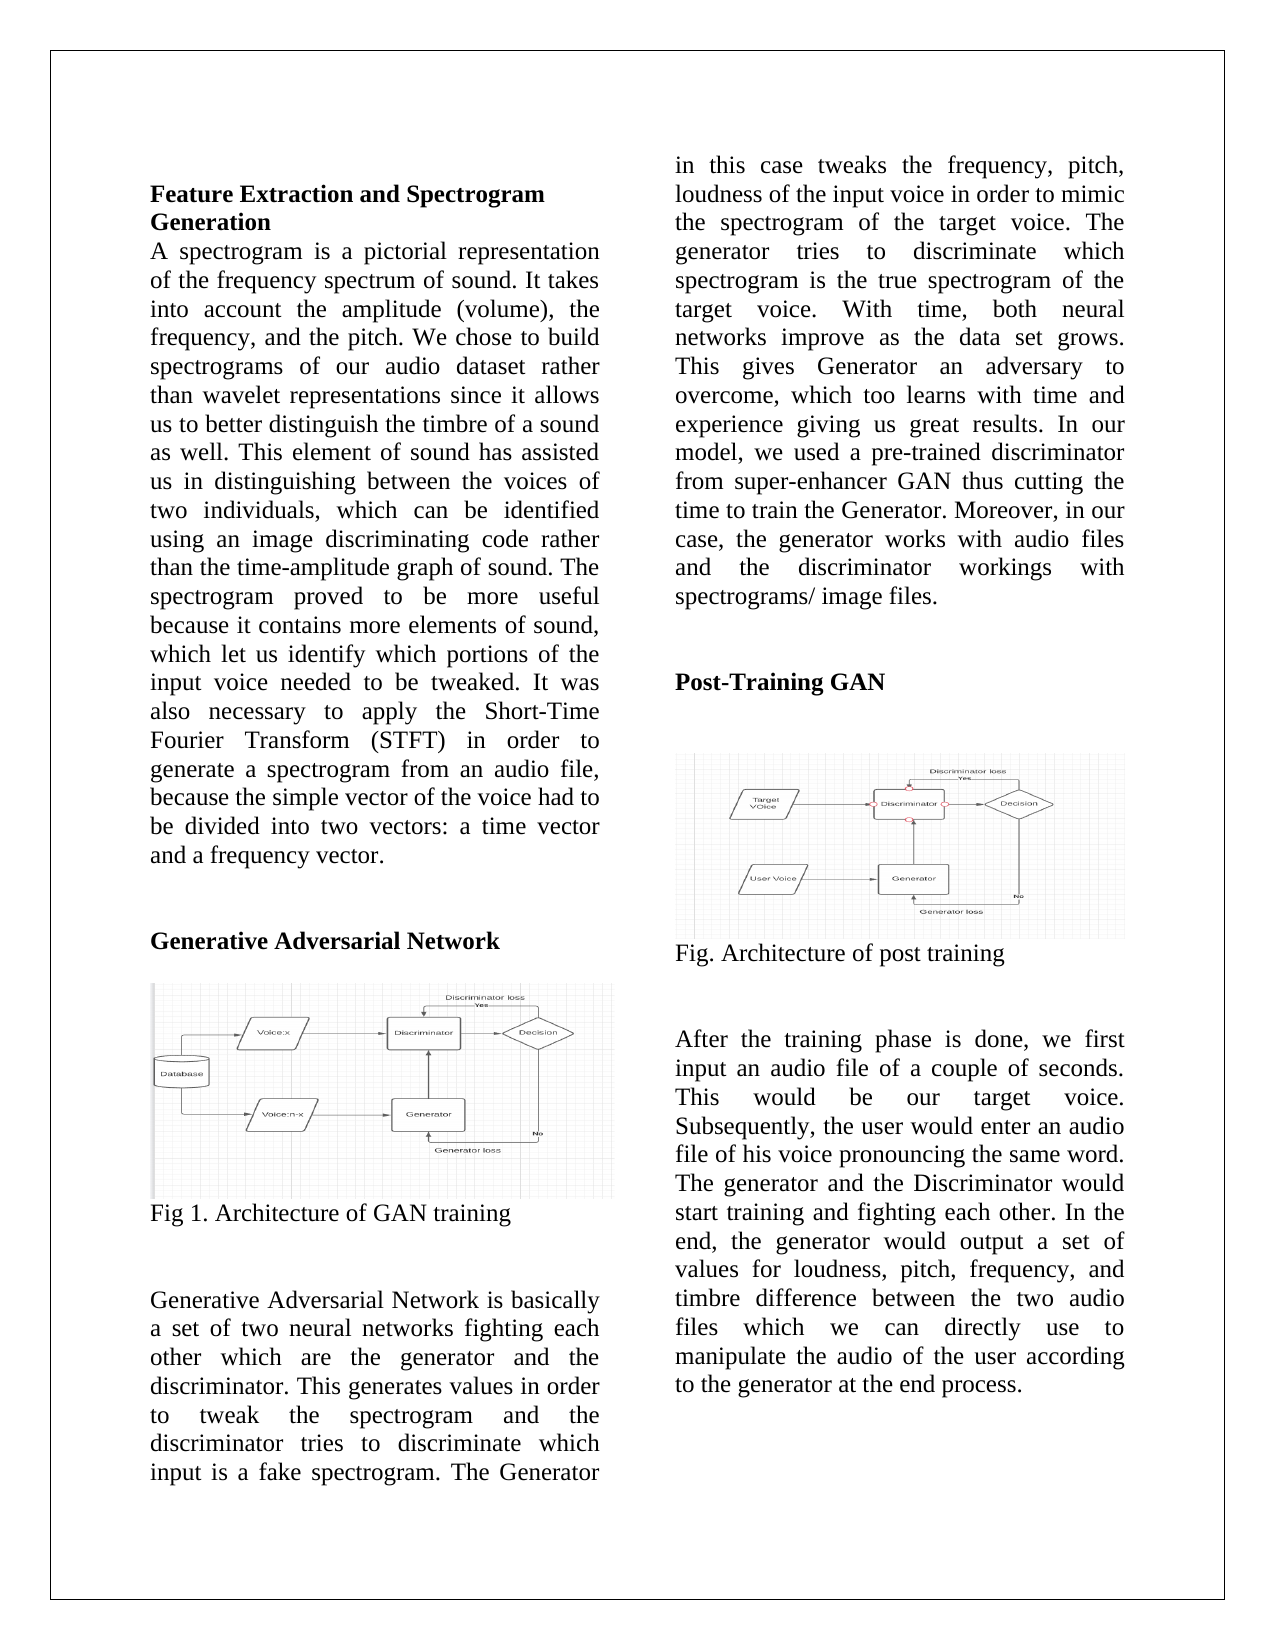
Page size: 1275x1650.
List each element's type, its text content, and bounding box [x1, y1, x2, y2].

text Fig 1. Architecture of GAN training [150, 1199, 600, 1227]
text Generative Adversarial Network [150, 926, 600, 955]
text Feature Extraction and Spectrogram Generation [150, 179, 600, 236]
text Generative Adversarial Network is basically a set of two neural networks fighting each other which are the generator and the discriminator. This generates values in order to tweak the spectrogram and the discriminator tries to discriminate which input is a fake spectrogram. The Generator in this case tweaks the frequency, pitch, loudness of the input voice in order to mimic the spectrogram of the target voice. The generator tries to discriminate which spectrogram is the true spectrogram of the target voice. With time, both neural networks improve as the data set grows. This gives Generator an adversary to overcome, which too learns with time and experience giving us great results. In our model, we used a pre-trained discriminator from super-enhancer GAN thus cutting the time to train the Generator. Moreover, in our case, the generator works with audio files and the discriminator workings with spectrograms/ image files. [150, 1285, 600, 1486]
text A spectrogram is a pictorial representation of the frequency spectrum of sound. It takes into account the amplitude (volume), the frequency, and the pitch. We chose to build spectrograms of our audio dataset rather than wavelet representations since it allows us to better distinguish the timbre of a sound as well. This element of sound has assisted us in distinguishing between the voices of two individuals, which can be identified using an image discriminating code rather than the time-amplitude graph of sound. The spectrogram proved to be more useful because it contains more elements of sound, which let us identify which portions of the input voice needed to be tweaked. It was also necessary to apply the Short-Time Fourier Transform (STFT) in order to generate a spectrogram from an audio file, because the simple vector of the voice had to be divided into two vectors: a time vector and a frequency vector. [150, 236, 600, 869]
text After the training phase is done, we first input an audio file of a couple of seconds. This would be our target voice. Subsequently, the user would enter an audio file of his voice pronouncing the same word. The generator and the Discriminator would start training and fighting each other. In the end, the generator would output a set of values for loudness, pitch, frequency, and timbre difference between the two audio files which we can directly use to manipulate the audio of the user according to the generator at the end process. [675, 1024, 1125, 1398]
picture [675, 753, 1125, 939]
picture [150, 983, 615, 1199]
text Fig. Architecture of post training [675, 939, 1125, 967]
text Generative Adversarial Network is basically a set of two neural networks fighting each other which are the generator and the discriminator. This generates values in order to tweak the spectrogram and the discriminator tries to discriminate which input is a fake spectrogram. The Generator in this case tweaks the frequency, pitch, loudness of the input voice in order to mimic the spectrogram of the target voice. The generator tries to discriminate which spectrogram is the true spectrogram of the target voice. With time, both neural networks improve as the data set grows. This gives Generator an adversary to overcome, which too learns with time and experience giving us great results. In our model, we used a pre-trained discriminator from super-enhancer GAN thus cutting the time to train the Generator. Moreover, in our case, the generator works with audio files and the discriminator workings with spectrograms/ image files. [675, 150, 1125, 610]
text Post-Training GAN [675, 667, 1125, 696]
